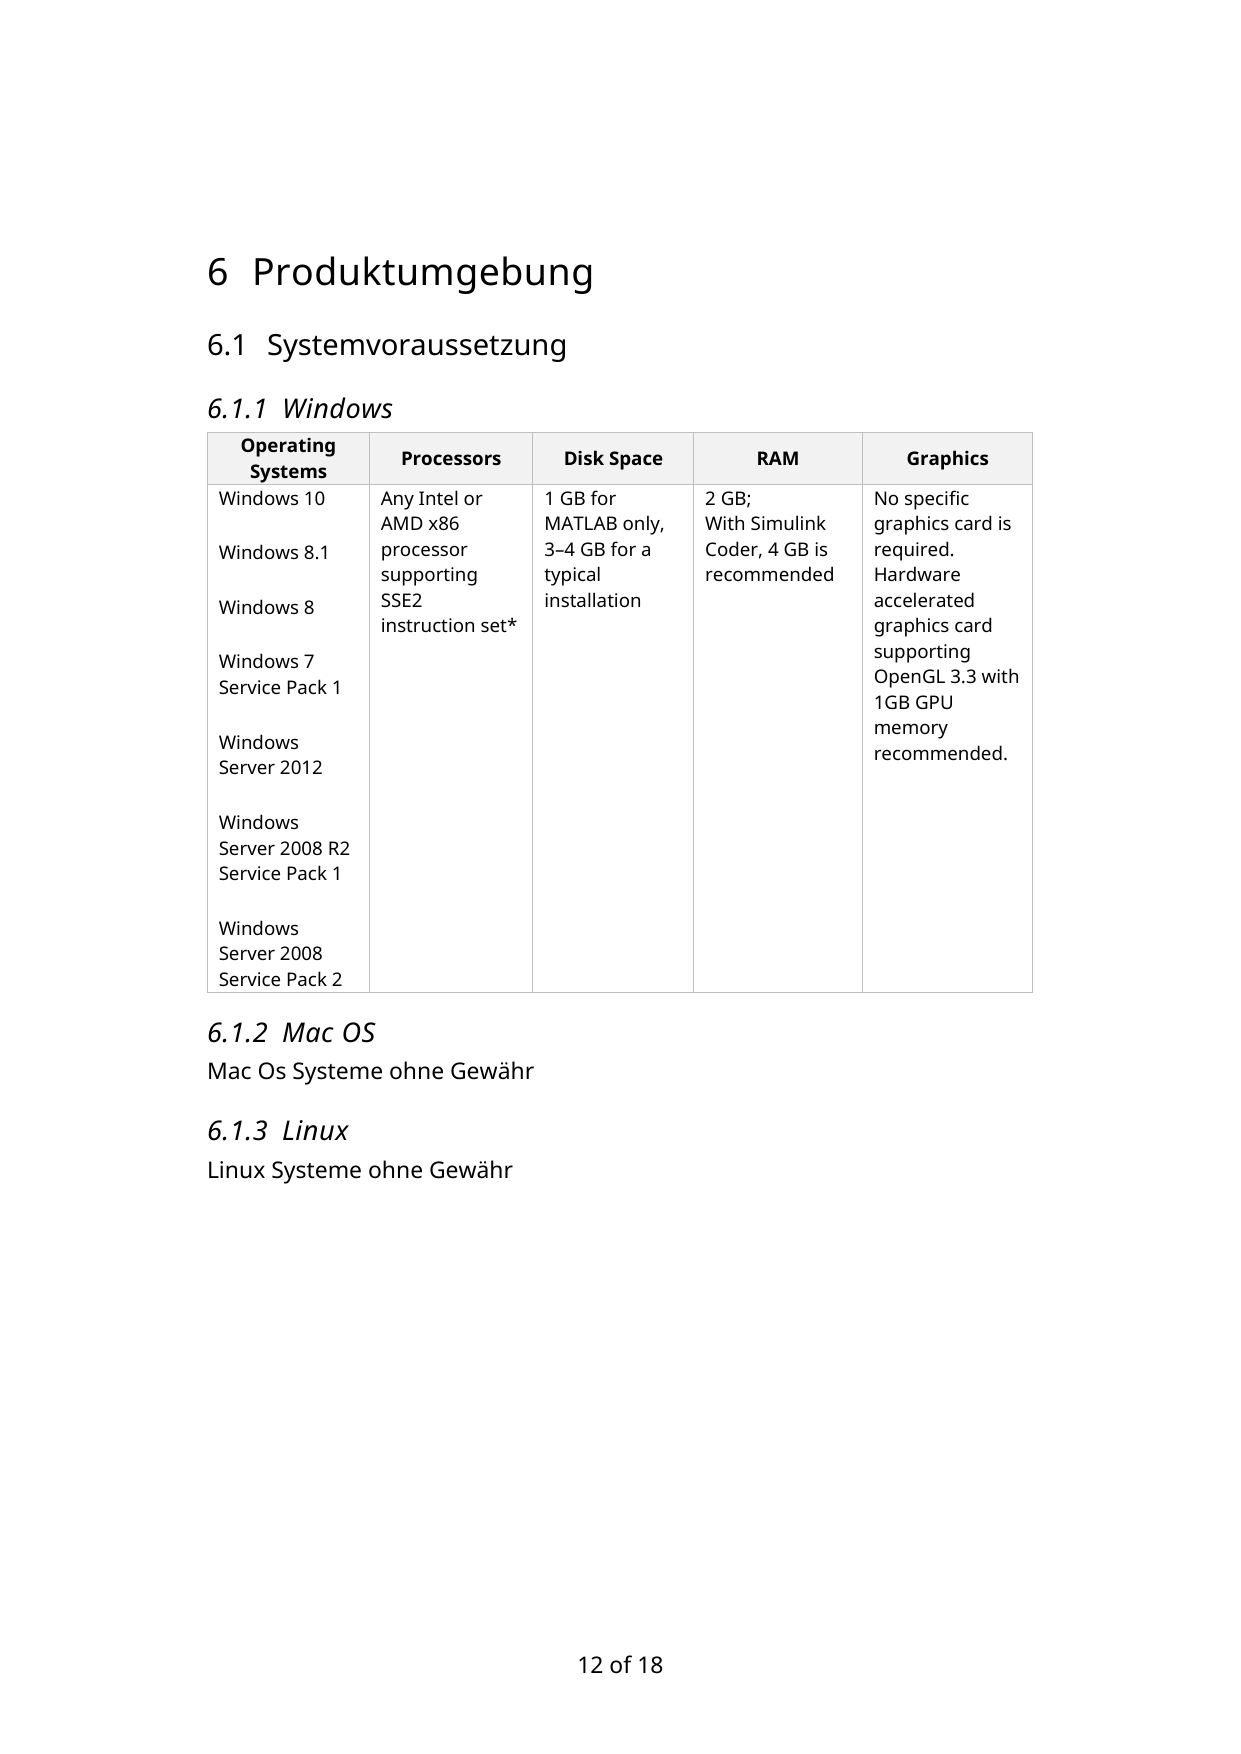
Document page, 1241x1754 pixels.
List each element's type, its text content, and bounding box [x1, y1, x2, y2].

table_cell 2 GB; With Simulink Coder, 4 GB is recommended [694, 485, 862, 992]
text Linux Systeme ohne Gewähr [207, 1153, 1033, 1185]
table_cell 1 GB for MATLAB only, 3–4 GB for a typical installation [533, 485, 693, 992]
text Mac Os Systeme ohne Gewähr [207, 1055, 1033, 1086]
table_cell No specific graphics card is required. Hardware accelerated graphics card supporting OpenGL 3.3 with 1GB GPU memory recommended. [863, 485, 1032, 992]
table_header Disk Space [533, 433, 693, 484]
subtitle Linux [207, 1112, 1033, 1149]
table_header Graphics [863, 433, 1032, 484]
subtitle Windows [207, 390, 1033, 427]
subtitle Mac OS [207, 1013, 1033, 1050]
table_header Processors [370, 433, 532, 484]
subtitle Systemvoraussetzung [207, 324, 1033, 364]
table_cell Any Intel or AMD x86 processor supporting SSE2 instruction set* [370, 485, 532, 992]
table_cell Windows 10 Windows 8.1 Windows 8 Windows 7 Service Pack 1 Windows Server 2012 Windows Server 2008 R2 Service Pack 1 Windows Server 2008 Service Pack 2 [208, 485, 369, 992]
table_header RAM [694, 433, 862, 484]
subtitle Produktumgebung [207, 245, 1033, 296]
table_header Operating Systems [208, 433, 369, 484]
